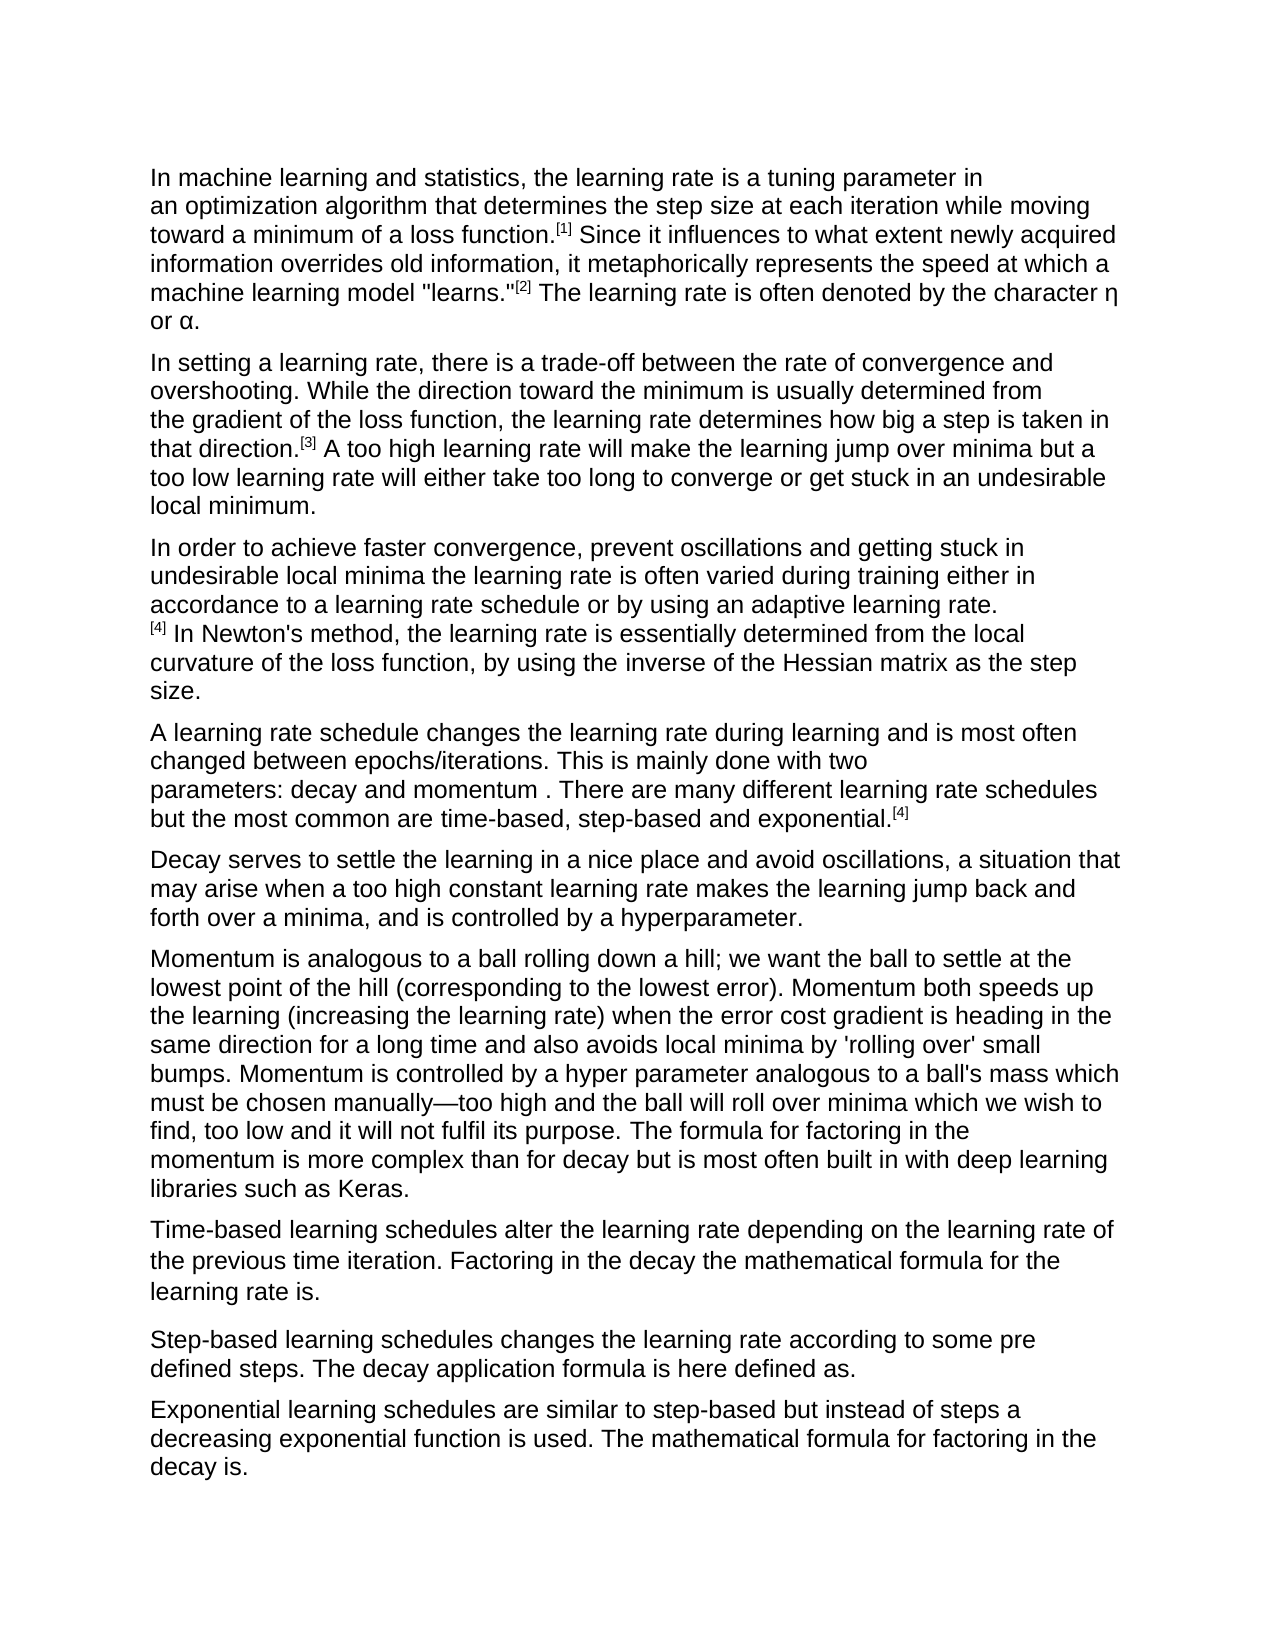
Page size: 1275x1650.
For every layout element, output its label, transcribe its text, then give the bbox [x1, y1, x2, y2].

text A learning rate schedule changes the learning rate during learning and is most often changed between epochs/iterations. This is mainly done with two parameters: decay and momentum . There are many different learning rate schedules but the most common are time-based, step-based and exponential.[4] [150, 717, 1125, 832]
text Momentum is analogous to a ball rolling down a hill; we want the ball to settle at the lowest point of the hill (corresponding to the lowest error). Momentum both speeds up the learning (increasing the learning rate) when the error cost gradient is heading in the same direction for a long time and also avoids local minima by 'rolling over' small bumps. Momentum is controlled by a hyper parameter analogous to a ball's mass which must be chosen manually—too high and the ball will roll over minima which we wish to find, too low and it will not fulfil its purpose. The formula for factoring in the momentum is more complex than for decay but is most often built in with deep learning libraries such as Keras. [150, 944, 1125, 1202]
text In machine learning and statistics, the learning rate is a tuning parameter in an optimization algorithm that determines the step size at each iteration while moving toward a minimum of a loss function.[1] Since it influences to what extent newly acquired information overrides old information, it metaphorically represents the speed at which a machine learning model "learns."[2] The learning rate is often denoted by the character η or α. [150, 162, 1125, 335]
text Exponential learning schedules are similar to step-based but instead of steps a decreasing exponential function is used. The mathematical formula for factoring in the decay is. [150, 1395, 1125, 1481]
text In order to achieve faster convergence, prevent oscillations and getting stuck in undesirable local minima the learning rate is often varied during training either in accordance to a learning rate schedule or by using an adaptive learning rate.[4] In Newton's method, the learning rate is essentially determined from the local curvature of the loss function, by using the inverse of the Hessian matrix as the step size. [150, 532, 1125, 705]
text Decay serves to settle the learning in a nice place and avoid oscillations, a situation that may arise when a too high constant learning rate makes the learning jump back and forth over a minima, and is controlled by a hyperparameter. [150, 845, 1125, 931]
text Step-based learning schedules changes the learning rate according to some pre defined steps. The decay application formula is here defined as. [150, 1325, 1125, 1382]
text In setting a learning rate, there is a trade-off between the rate of convergence and overshooting. While the direction toward the minimum is usually determined from the gradient of the loss function, the learning rate determines how big a step is taken in that direction.[3] A too high learning rate will make the learning jump over minima but a too low learning rate will either take too long to converge or get stuck in an undesirable local minimum. [150, 347, 1125, 520]
text Time-based learning schedules alter the learning rate depending on the learning rate of the previous time iteration. Factoring in the decay the mathematical formula for the learning rate is. [150, 1215, 1125, 1306]
